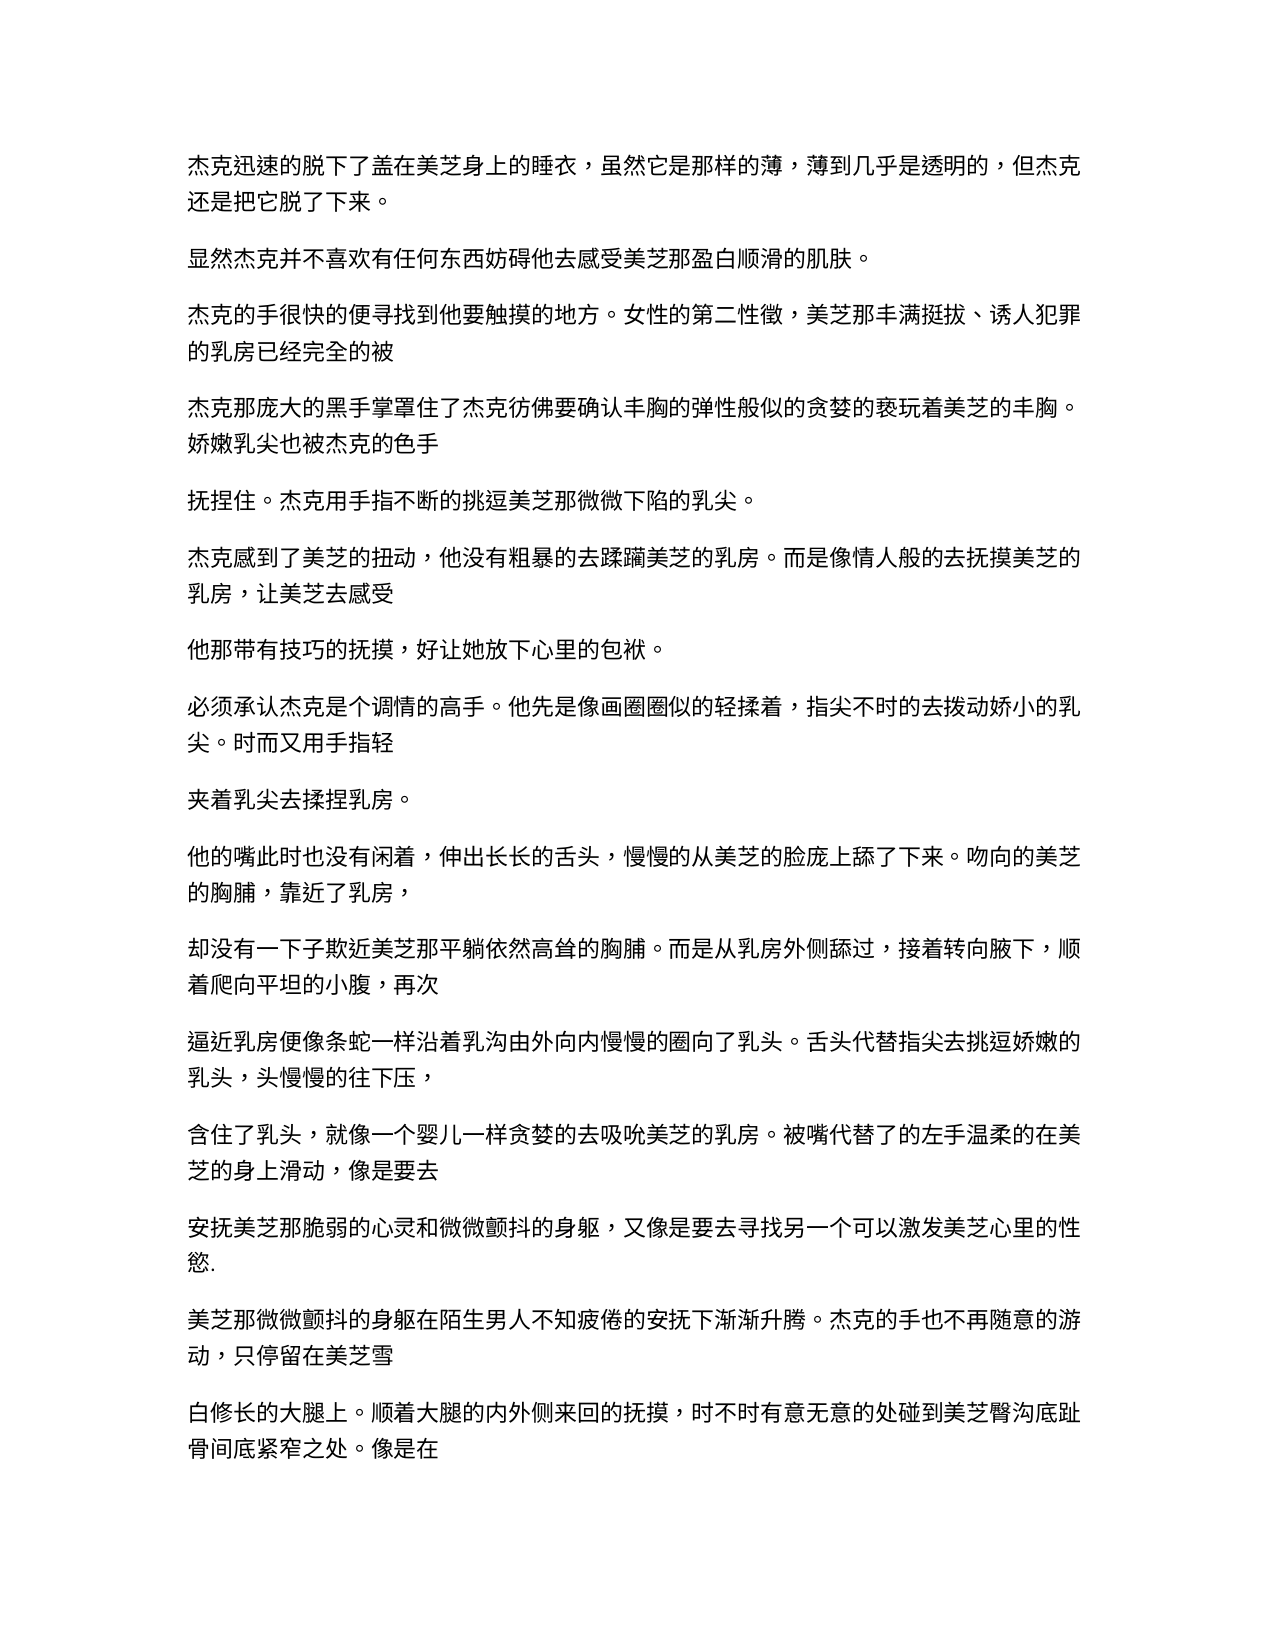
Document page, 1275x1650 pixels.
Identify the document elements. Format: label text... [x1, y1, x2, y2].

text 抚捏住。杰克用手指不断的挑逗美芝那微微下陷的乳尖。 [187, 485, 1087, 516]
text 杰克那庞大的黑手掌罩住了杰克彷佛要确认丰胸的弹性般似的贪婪的亵玩着美芝的丰胸。娇嫩乳尖也被杰克的色手 [187, 392, 1087, 459]
text 必须承认杰克是个调情的高手。他先是像画圈圈似的轻揉着，指尖不时的去拨动娇小的乳尖。时而又用手指轻 [187, 691, 1087, 758]
text 却没有一下子欺近美芝那平躺依然高耸的胸脯。而是从乳房外侧舔过，接着转向腋下，顺着爬向平坦的小腹，再次 [187, 933, 1087, 1001]
text 他那带有技巧的抚摸，好让她放下心里的包袱。 [187, 634, 1087, 666]
text 显然杰克并不喜欢有任何东西妨碍他去感受美芝那盈白顺滑的肌肤。 [187, 243, 1087, 274]
text 白修长的大腿上。顺着大腿的内外侧来回的抚摸，时不时有意无意的处碰到美芝臀沟底趾骨间底紧窄之处。像是在 [187, 1397, 1087, 1464]
text 美芝那微微颤抖的身躯在陌生男人不知疲倦的安抚下渐渐升腾。杰克的手也不再随意的游动，只停留在美芝雪 [187, 1304, 1087, 1371]
text 杰克的手很快的便寻找到他要触摸的地方。女性的第二性徵，美芝那丰满挺拔、诱人犯罪的乳房已经完全的被 [187, 299, 1087, 367]
text 安抚美芝那脆弱的心灵和微微颤抖的身躯，又像是要去寻找另一个可以激发美芝心里的性慾. [187, 1211, 1087, 1279]
text 含住了乳头，就像一个婴儿一样贪婪的去吸吮美芝的乳房。被嘴代替了的左手温柔的在美芝的身上滑动，像是要去 [187, 1119, 1087, 1186]
text 他的嘴此时也没有闲着，伸出长长的舌头，慢慢的从美芝的脸庞上舔了下来。吻向的美芝的胸脯，靠近了乳房， [187, 841, 1087, 908]
text 逼近乳房便像条蛇一样沿着乳沟由外向内慢慢的圈向了乳头。舌头代替指尖去挑逗娇嫩的乳头，头慢慢的往下压， [187, 1026, 1087, 1093]
text 杰克感到了美芝的扭动，他没有粗暴的去蹂躏美芝的乳房。而是像情人般的去抚摸美芝的乳房，让美芝去感受 [187, 542, 1087, 609]
text 夹着乳尖去揉捏乳房。 [187, 784, 1087, 815]
text 杰克迅速的脱下了盖在美芝身上的睡衣，虽然它是那样的薄，薄到几乎是透明的，但杰克还是把它脱了下来。 [187, 150, 1087, 217]
